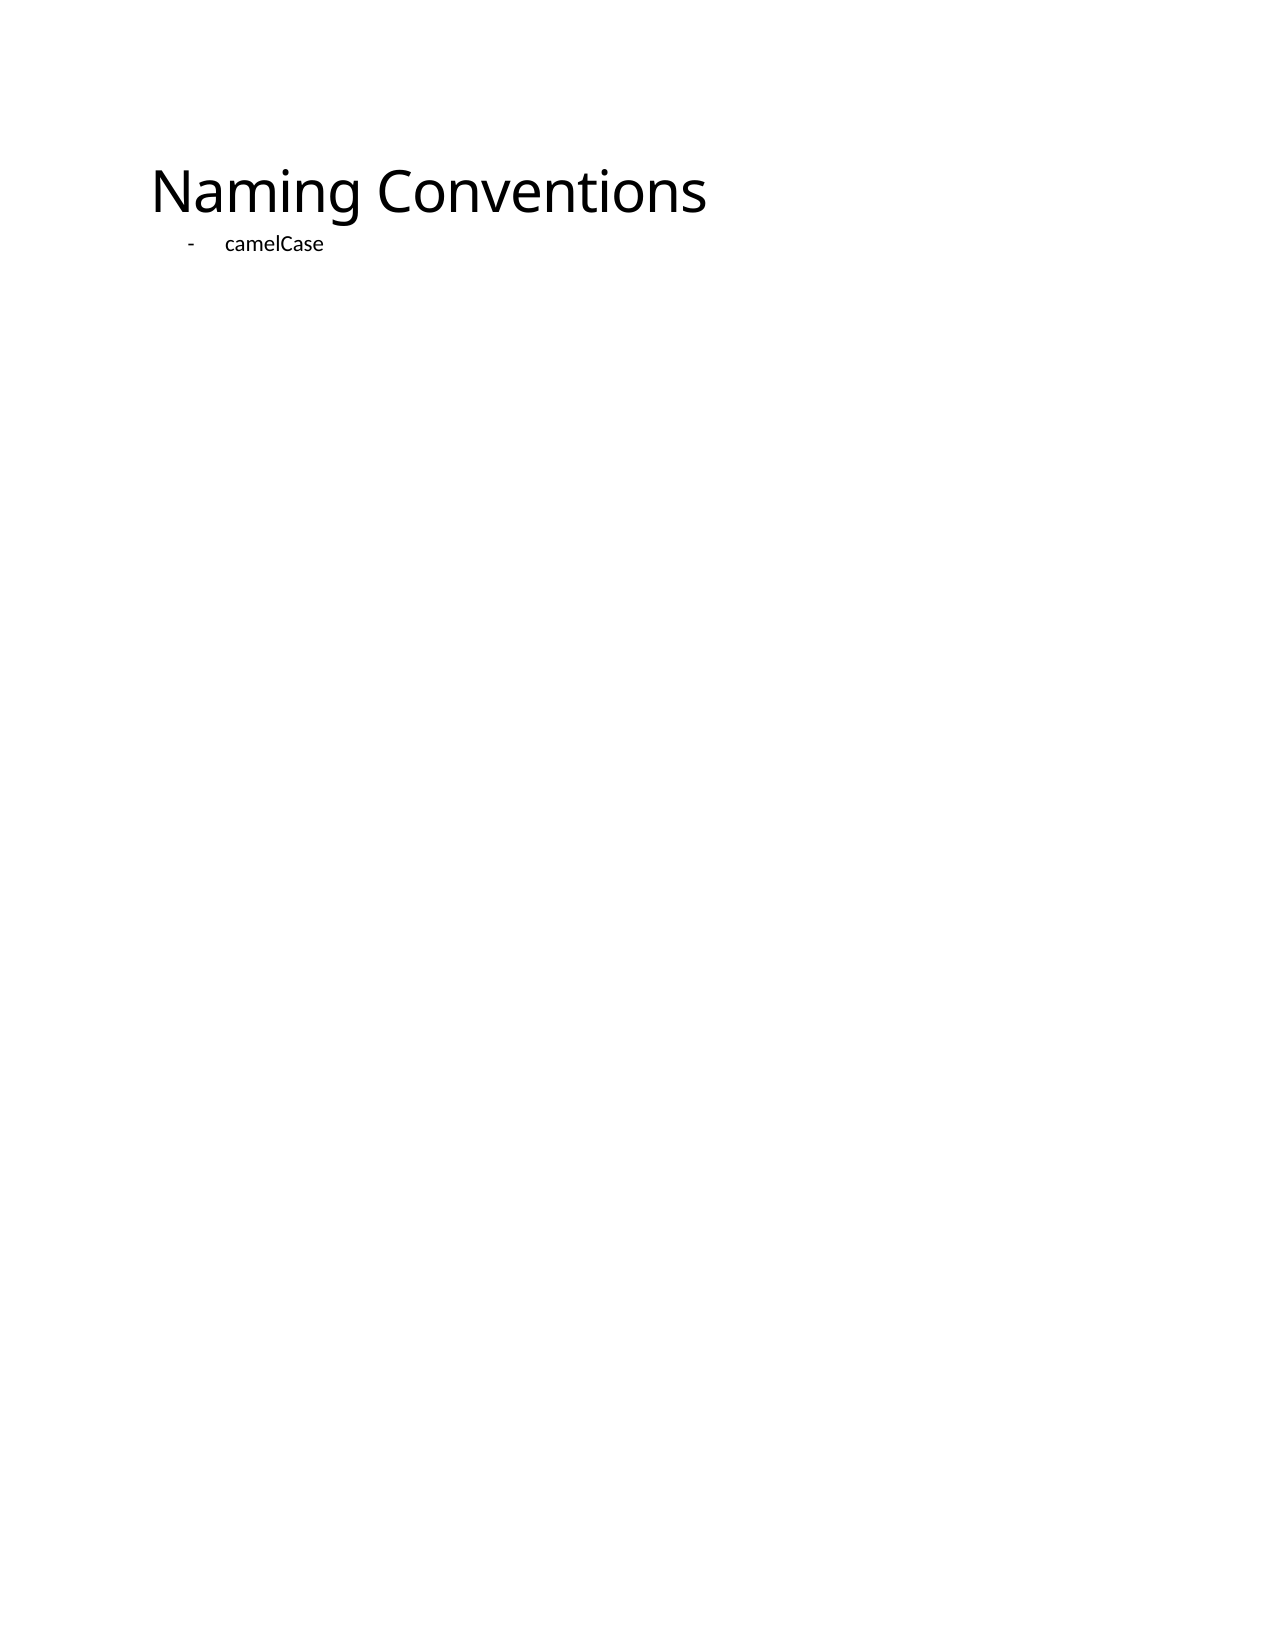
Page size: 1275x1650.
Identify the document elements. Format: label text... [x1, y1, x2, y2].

list camelCase [187, 229, 1125, 257]
title Naming Conventions [150, 150, 1125, 229]
